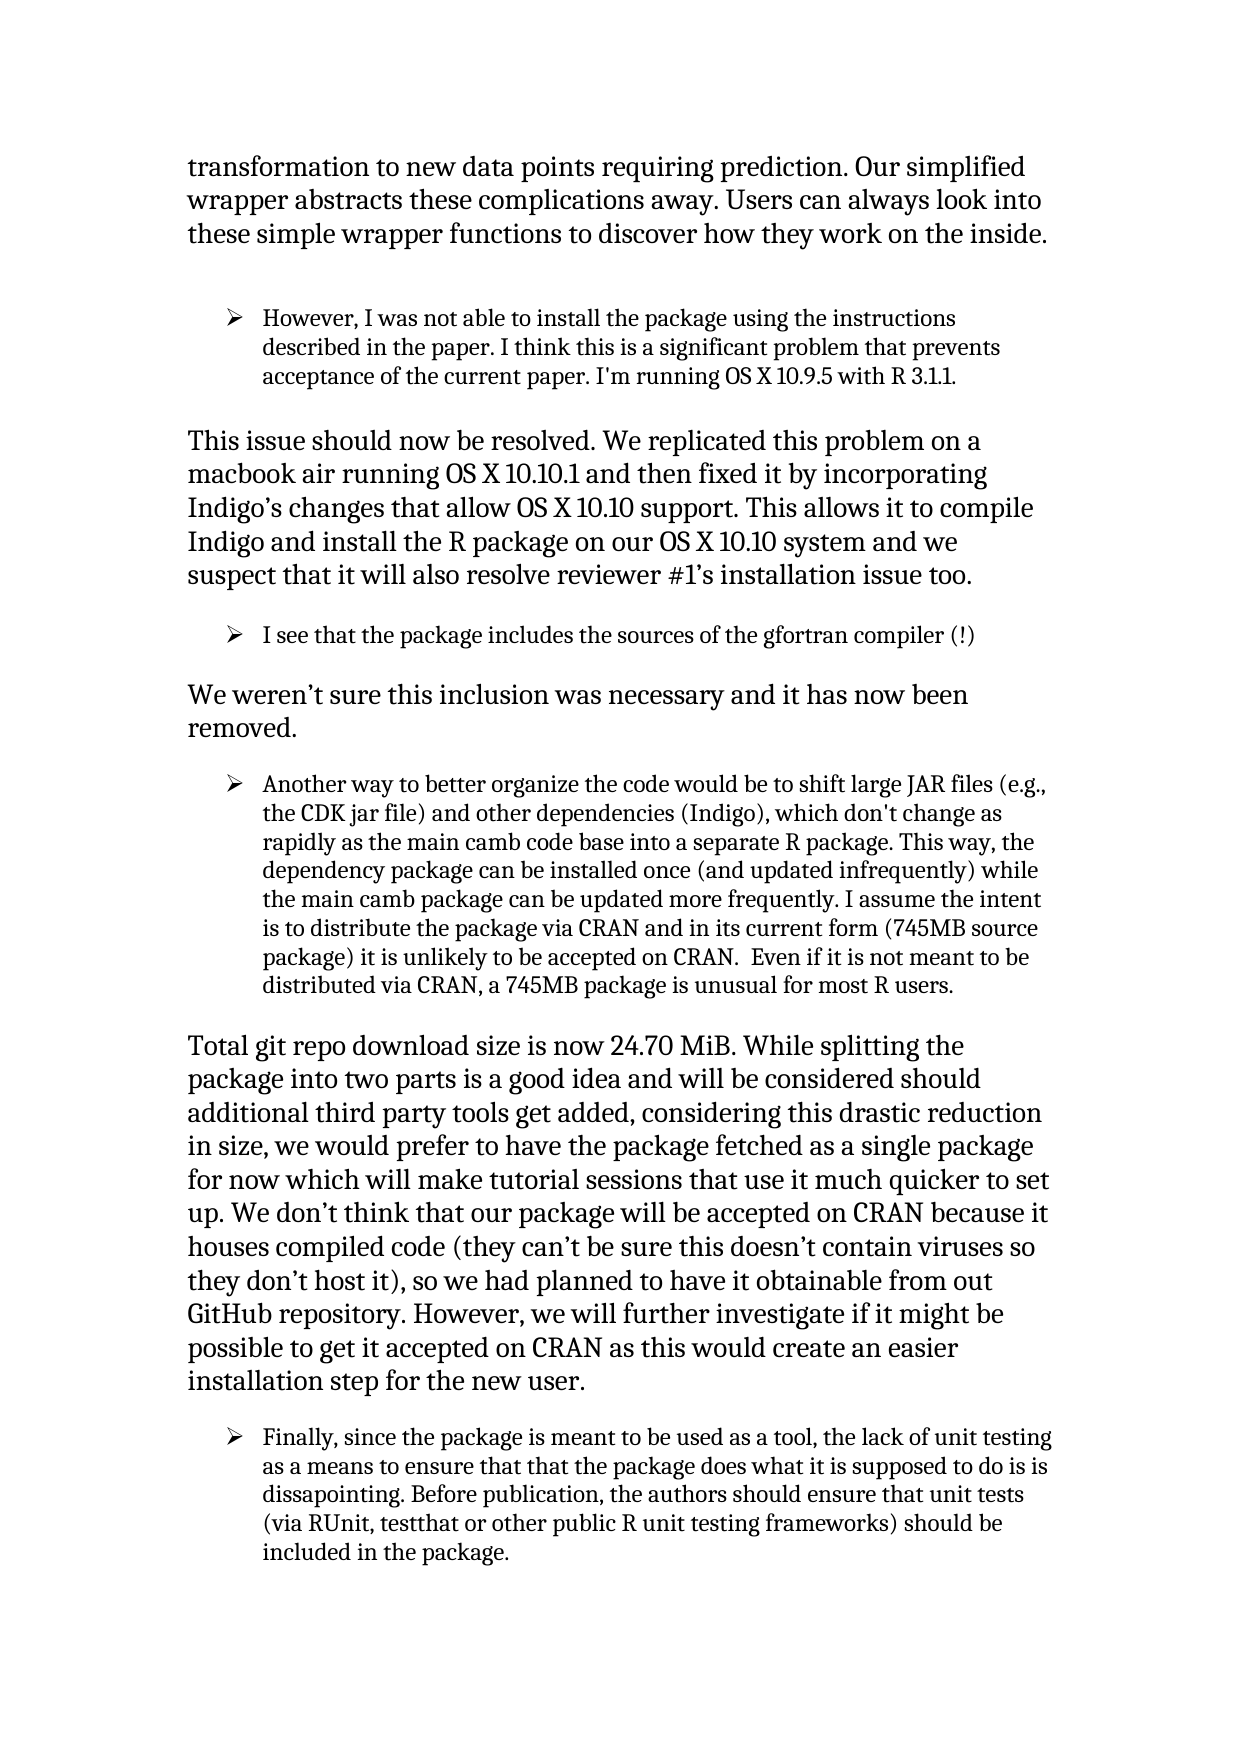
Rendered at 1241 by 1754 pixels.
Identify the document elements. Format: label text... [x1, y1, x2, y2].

list Finally, since the package is meant to be used as a tool, the lack of unit testing as a means to ensure that that the package does what it is supposed to do is is dissapointing. Before publication, the authors should ensure that unit tests (via RUnit, testthat or other public R unit testing frameworks) should be included in the package. [225, 1423, 1053, 1567]
list Another way to better organize the code would be to shift large JAR files (e.g., the CDK jar file) and other dependencies (Indigo), which don't change as rapidly as the main camb code base into a separate R package. This way, the dependency package can be installed once (and updated infrequently) while the main camb package can be updated more frequently. I assume the intent is to distribute the package via CRAN and in its current form (745MB source package) it is unlikely to be accepted on CRAN. Even if it is not meant to be distributed via CRAN, a 745MB package is unusual for most R users. [225, 770, 1053, 1000]
text We weren’t sure this inclusion was necessary and it has now been removed. [187, 678, 1053, 745]
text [187, 150, 1053, 251]
text This issue should now be resolved. We replicated this problem on a macbook air running OS X 10.10.1 and then fixed it by incorporating Indigo’s changes that allow OS X 10.10 support. This allows it to compile Indigo and install the R package on our OS X 10.10 system and we suspect that it will also resolve reviewer #1’s installation issue too. [187, 424, 1053, 592]
text Total git repo download size is now 24.70 MiB. While splitting the package into two parts is a good idea and will be considered should additional third party tools get added, considering this drastic reduction in size, we would prefer to have the package fetched as a single package for now which will make tutorial sessions that use it much quicker to set up. We don’t think that our package will be accepted on CRAN because it houses compiled code (they can’t be sure this doesn’t contain viruses so they don’t host it), so we had planned to have it obtainable from out GitHub repository. However, we will further investigate if it might be possible to get it accepted on CRAN as this would create an easier installation step for the new user. [187, 1029, 1053, 1398]
list I see that the package includes the sources of the gfortran compiler (!) [225, 621, 1053, 649]
list However, I was not able to install the package using the instructions described in the paper. I think this is a significant problem that prevents acceptance of the current paper. I'm running OS X 10.9.5 with R 3.1.1. [225, 304, 1053, 391]
